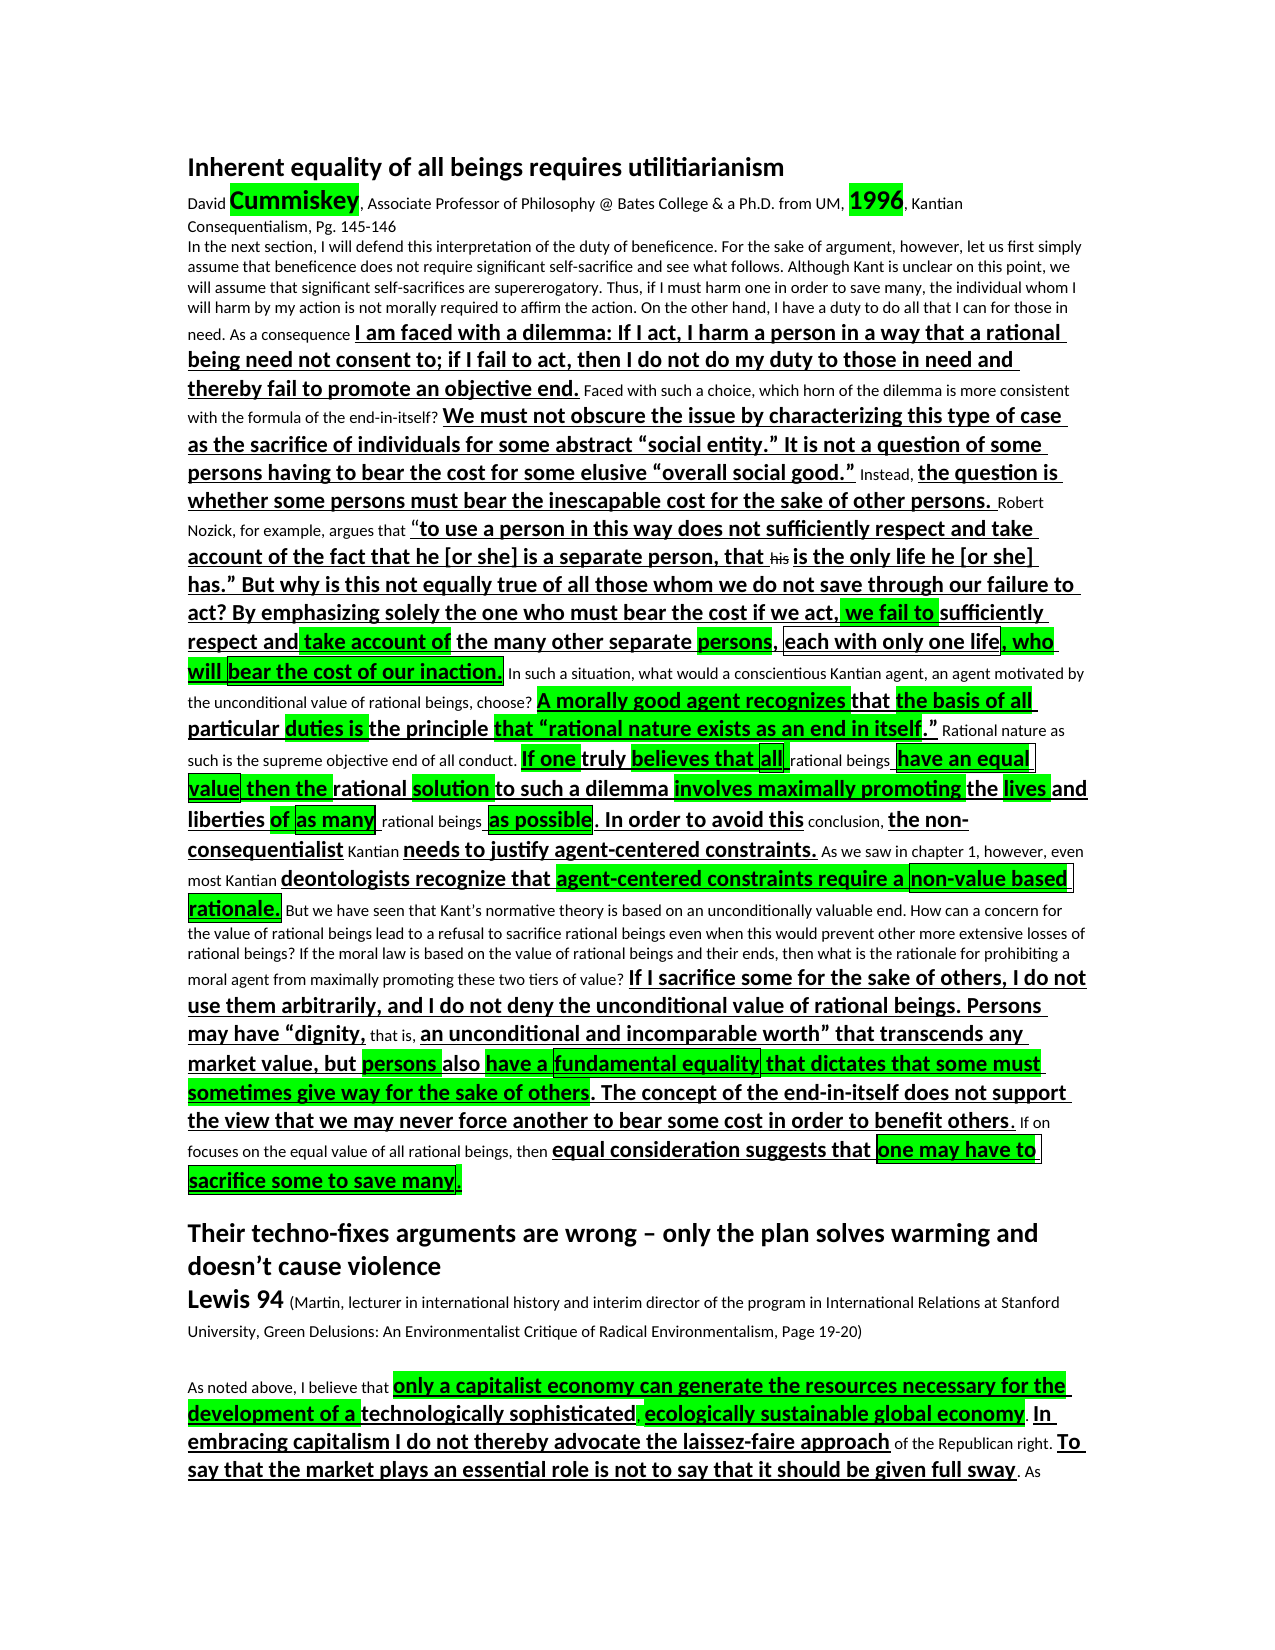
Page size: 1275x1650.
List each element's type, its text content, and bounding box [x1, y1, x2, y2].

text Lewis 94 (Martin, lecturer in international history and interim director of the program in International Relations at Stanford University, Green Delusions: An Environmentalist Critique of Radical Environmentalism, Page 19-20) [187, 1282, 1087, 1343]
text David Cummiskey, Associate Professor of Philosophy @ Bates College & a Ph.D. from UM, 1996, Kantian Consequentialism, Pg. 145-146 [187, 183, 1087, 236]
text In the next section, I will defend this interpretation of the duty of beneficence. For the sake of argument, however, let us first simply assume that beneficence does not require significant self-sacrifice and see what follows. Although Kant is unclear on this point, we will assume that significant self-sacrifices are supererogatory. Thus, if I must harm one in order to save many, the individual whom I will harm by my action is not morally required to affirm the action. On the other hand, I have a duty to do all that I can for those in need. As a consequence I am faced with a dilemma: If I act, I harm a person in a way that a rational being need not consent to; if I fail to act, then I do not do my duty to those in need and thereby fail to promote an objective end. Faced with such a choice, which horn of the dilemma is more consistent with the formula of the end-in-itself? We must not obscure the issue by characterizing this type of case as the sacrifice of individuals for some abstract “social entity.” It is not a question of some persons having to bear the cost for some elusive “overall social good.” Instead, the question is whether some persons must bear the inescapable cost for the sake of other persons. Robert Nozick, for example, argues that “to use a person in this way does not sufficiently respect and take account of the fact that he [or she] is a separate person, that his is the only life he [or she] has.” But why is this not equally true of all those whom we do not save through our failure to act? By emphasizing solely the one who must bear the cost if we act, we fail to sufficiently respect and take account of the many other separate persons, each with only one life, who will bear the cost of our inaction. In such a situation, what would a conscientious Kantian agent, an agent motivated by the unconditional value of rational beings, choose? A morally good agent recognizes that the basis of all particular duties is the principle that “rational nature exists as an end in itself.” Rational nature as such is the supreme objective end of all conduct. If one truly believes that all rational beings have an equal value then the rational solution to such a dilemma involves maximally promoting the lives and liberties of as many rational beings as possible. In order to avoid this conclusion, the non-consequentialist Kantian needs to justify agent-centered constraints. As we saw in chapter 1, however, even most Kantian deontologists recognize that agent-centered constraints require a non-value based rationale. But we have seen that Kant’s normative theory is based on an unconditionally valuable end. How can a concern for the value of rational beings lead to a refusal to sacrifice rational beings even when this would prevent other more extensive losses of rational beings? If the moral law is based on the value of rational beings and their ends, then what is the rationale for prohibiting a moral agent from maximally promoting these two tiers of value? If I sacrifice some for the sake of others, I do not use them arbitrarily, and I do not deny the unconditional value of rational beings. Persons may have “dignity, that is, an unconditional and incomparable worth” that transcends any market value, but persons also have a fundamental equality that dictates that some must sometimes give way for the sake of others. The concept of the end-in-itself does not support the view that we may never force another to bear some cost in order to benefit others. If on focuses on the equal value of all rational beings, then equal consideration suggests that one may have to sacrifice some to save many. [187, 799, 1087, 1195]
subtitle Their techno-fixes arguments are wrong – only the plan solves warming and doesn’t cause violence [187, 1216, 1087, 1282]
text In the next section, I will defend this interpretation of the duty of beneficence. For the sake of argument, however, let us first simply assume that beneficence does not require significant self-sacrifice and see what follows. Although Kant is unclear on this point, we will assume that significant self-sacrifices are supererogatory. Thus, if I must harm one in order to save many, the individual whom I will harm by my action is not morally required to affirm the action. On the other hand, I have a duty to do all that I can for those in need. As a consequence I am faced with a dilemma: If I act, I harm a person in a way that a rational being need not consent to; if I fail to act, then I do not do my duty to those in need and thereby fail to promote an objective end. Faced with such a choice, which horn of the dilemma is more consistent with the formula of the end-in-itself? We must not obscure the issue by characterizing this type of case as the sacrifice of individuals for some abstract “social entity.” It is not a question of some persons having to bear the cost for some elusive “overall social good.” Instead, the question is whether some persons must bear the inescapable cost for the sake of other persons. Robert Nozick, for example, argues that “to use a person in this way does not sufficiently respect and take account of the fact that he [or she] is a separate person, that his is the only life he [or she] has.” But why is this not equally true of all those whom we do not save through our failure to act? By emphasizing solely the one who must bear the cost if we act, we fail to sufficiently respect and take account of the many other separate persons, each with only one life, who will bear the cost of our inaction. In such a situation, what would a conscientious Kantian agent, an agent motivated by the unconditional value of rational beings, choose? A morally good agent recognizes that the basis of all particular duties is the principle that “rational nature exists as an end in itself.” Rational nature as such is the supreme objective end of all conduct. If one truly believes that all rational beings have an equal value then the rational solution to such a dilemma involves maximally promoting the lives and liberties of as many rational beings as possible. In order to avoid this conclusion, the non-consequentialist Kantian needs to justify agent-centered constraints. As we saw in chapter 1, however, even most Kantian deontologists recognize that agent-centered constraints require a non-value based rationale. But we have seen that Kant’s normative theory is based on an unconditionally valuable end. How can a concern for the value of rational beings lead to a refusal to sacrifice rational beings even when this would prevent other more extensive losses of rational beings? If the moral law is based on the value of rational beings and their ends, then what is the rationale for prohibiting a moral agent from maximally promoting these two tiers of value? If I sacrifice some for the sake of others, I do not use them arbitrarily, and I do not deny the unconditional value of rational beings. Persons may have “dignity, that is, an unconditional and incomparable worth” that transcends any market value, but persons also have a fundamental equality that dictates that some must sometimes give way for the sake of others. The concept of the end-in-itself does not support the view that we may never force another to bear some cost in order to benefit others. If on focuses on the equal value of all rational beings, then equal consideration suggests that one may have to sacrifice some to save many. [187, 236, 1087, 798]
subtitle Inherent equality of all beings requires utilitiarianism [187, 150, 1087, 183]
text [187, 1371, 1087, 1483]
